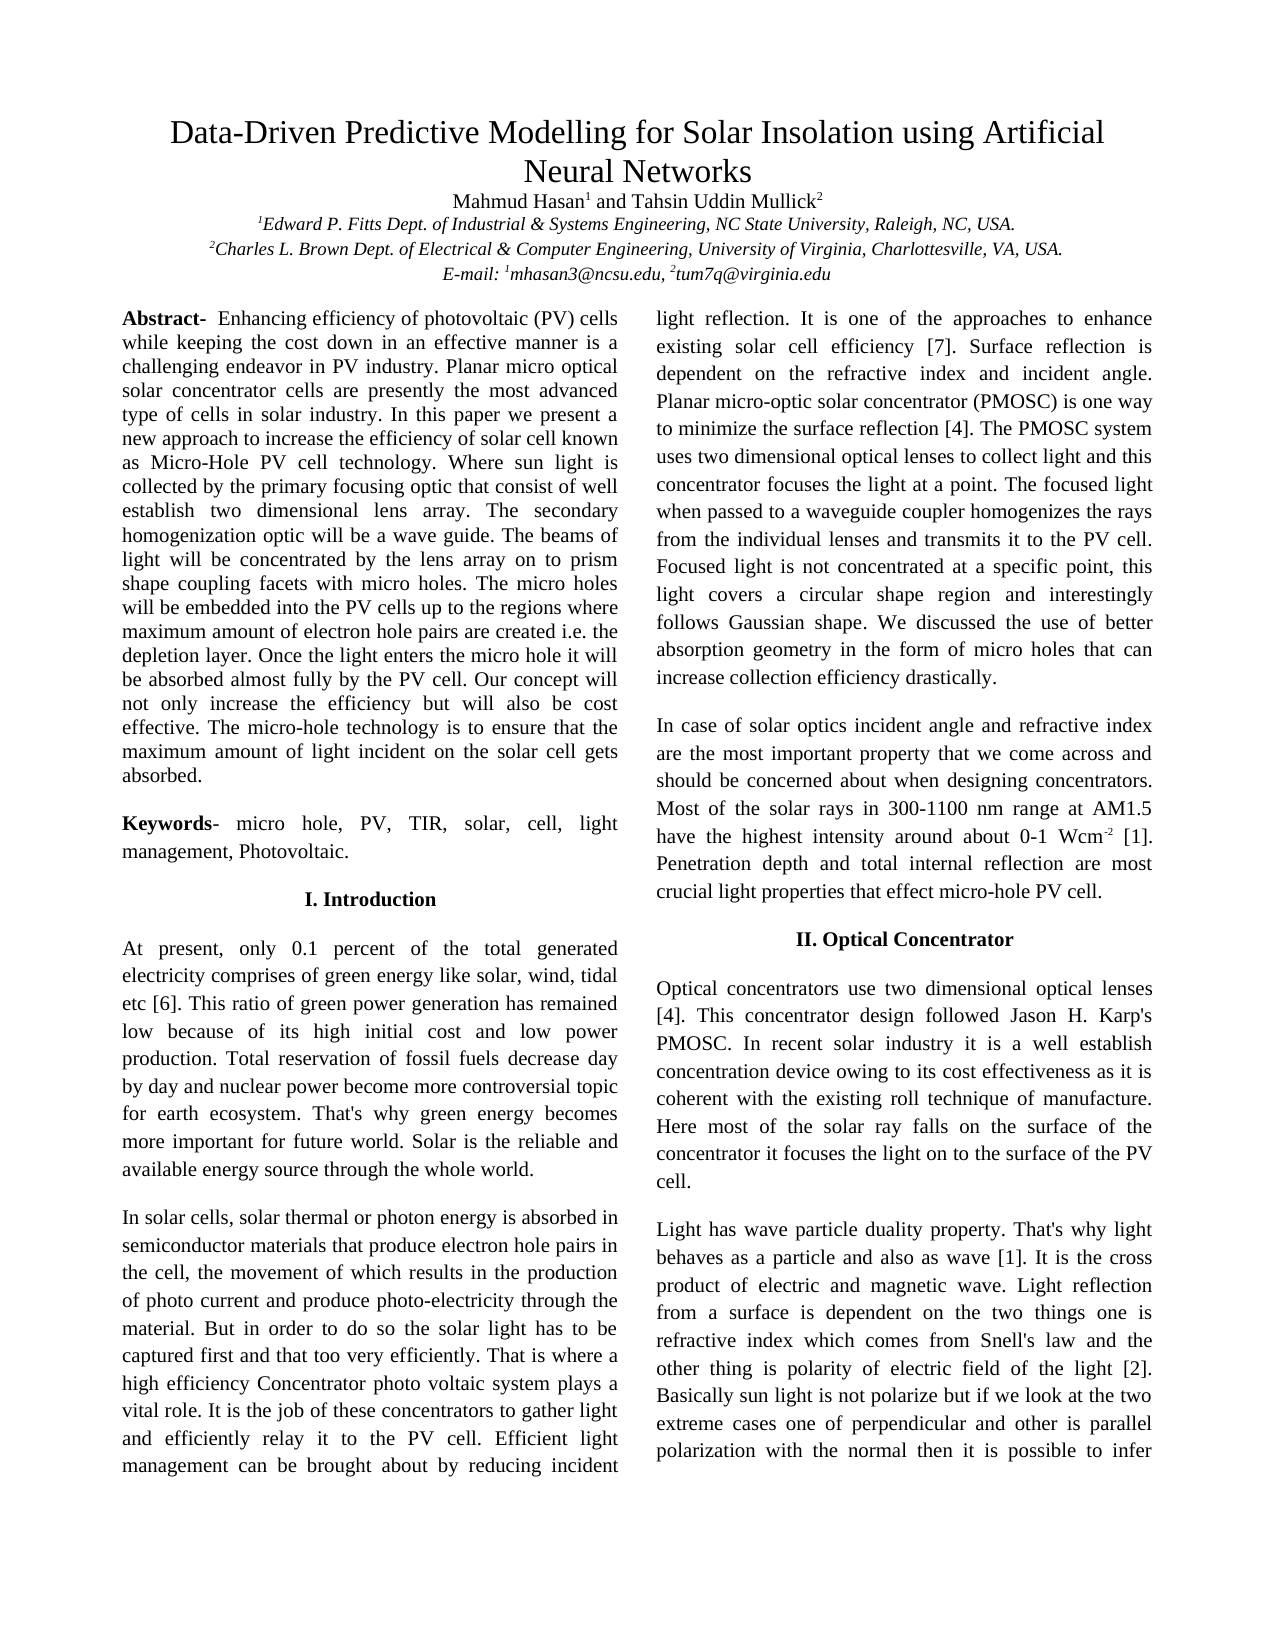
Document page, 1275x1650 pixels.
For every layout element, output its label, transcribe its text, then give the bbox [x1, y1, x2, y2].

text 1Edward P. Fitts Dept. of Industrial & Systems Engineering, NC State University, Raleigh, NC, USA. [122, 213, 1153, 235]
text In case of solar optics incident angle and refractive index are the most important property that we come across and should be concerned about when designing concentrators. Most of the solar rays in 300-1100 nm range at AM1.5 have the highest intensity around about 0-1 Wcm-2 [1]. Penetration depth and total internal reflection are most crucial light properties that effect micro-hole PV cell. [656, 713, 1153, 903]
text At present, only 0.1 percent of the total generated electricity comprises of green energy like solar, wind, tidal etc [6]. This ratio of green power generation has remained low because of its high initial cost and low power production. Total reservation of fossil fuels decrease day by day and nuclear power become more controversial topic for earth ecosystem. That's why green energy becomes more important for future world. Solar is the reliable and available energy source through the whole world. [122, 936, 619, 1181]
text Optical concentrators use two dimensional optical lenses [4]. This concentrator design followed Jason H. Karp's PMOSC. In recent solar industry it is a well establish concentration device owing to its cost effectiveness as it is coherent with the existing roll technique of manufacture. Here most of the solar ray falls on the surface of the concentrator it focuses the light on to the surface of the PV cell. [656, 976, 1153, 1193]
text 2Charles L. Brown Dept. of Electrical & Computer Engineering, University of Virginia, Charlottesville, VA, USA. [122, 238, 1153, 259]
text E-mail: 1mhasan3@ncsu.edu, 2tum7q@virginia.edu [122, 263, 1153, 284]
text Abstract- Enhancing efficiency of photovoltaic (PV) cells while keeping the cost down in an effective manner is a challenging endeavor in PV industry. Planar micro optical solar concentrator cells are presently the most advanced type of cells in solar industry. In this paper we present a new approach to increase the efficiency of solar cell known as Micro-Hole PV cell technology. Where sun light is collected by the primary focusing optic that consist of well establish two dimensional lens array. The secondary homogenization optic will be a wave guide. The beams of light will be concentrated by the lens array on to prism shape coupling facets with micro holes. The micro holes will be embedded into the PV cells up to the regions where maximum amount of electron hole pairs are created i.e. the depletion layer. Once the light enters the micro hole it will be absorbed almost fully by the PV cell. Our concept will not only increase the efficiency but will also be cost effective. The micro-hole technology is to ensure that the maximum amount of light incident on the solar cell gets absorbed. [122, 306, 619, 787]
text In solar cells, solar thermal or photon energy is absorbed in semiconductor materials that produce electron hole pairs in the cell, the movement of which results in the production of photo current and produce photo-electricity through the material. But in order to do so the solar light has to be captured first and that too very efficiently. That is where a high efficiency Concentrator photo voltaic system plays a vital role. It is the job of these concentrators to gather light and efficiently relay it to the PV cell. Efficient light management can be brought about by reducing incident light reflection. It is one of the approaches to enhance existing solar cell efficiency [7]. Surface reflection is dependent on the refractive index and incident angle. Planar micro-optic solar concentrator (PMOSC) is one way to minimize the surface reflection [4]. The PMOSC system uses two dimensional optical lenses to collect light and this concentrator focuses the light at a point. The focused light when passed to a waveguide coupler homogenizes the rays from the individual lenses and transmits it to the PV cell. Focused light is not concentrated at a specific point, this light covers a circular shape region and interestingly follows Gaussian shape. We discussed the use of better absorption geometry in the form of micro holes that can increase collection efficiency drastically. [122, 1205, 619, 1477]
text Mahmud Hasan1 and Tahsin Uddin Mullick2 [122, 189, 1153, 213]
text Data-Driven Predictive Modelling for Solar Insolation using Artificial Neural Networks [122, 112, 1153, 189]
text Keywords- micro hole, PV, TIR, solar, cell, light management, Photovoltaic. [122, 811, 619, 863]
text II. Optical Concentrator [656, 927, 1153, 951]
text In solar cells, solar thermal or photon energy is absorbed in semiconductor materials that produce electron hole pairs in the cell, the movement of which results in the production of photo current and produce photo-electricity through the material. But in order to do so the solar light has to be captured first and that too very efficiently. That is where a high efficiency Concentrator photo voltaic system plays a vital role. It is the job of these concentrators to gather light and efficiently relay it to the PV cell. Efficient light management can be brought about by reducing incident light reflection. It is one of the approaches to enhance existing solar cell efficiency [7]. Surface reflection is dependent on the refractive index and incident angle. Planar micro-optic solar concentrator (PMOSC) is one way to minimize the surface reflection [4]. The PMOSC system uses two dimensional optical lenses to collect light and this concentrator focuses the light at a point. The focused light when passed to a waveguide coupler homogenizes the rays from the individual lenses and transmits it to the PV cell. Focused light is not concentrated at a specific point, this light covers a circular shape region and interestingly follows Gaussian shape. We discussed the use of better absorption geometry in the form of micro holes that can increase collection efficiency drastically. [656, 306, 1153, 689]
text I. Introduction [122, 887, 619, 911]
